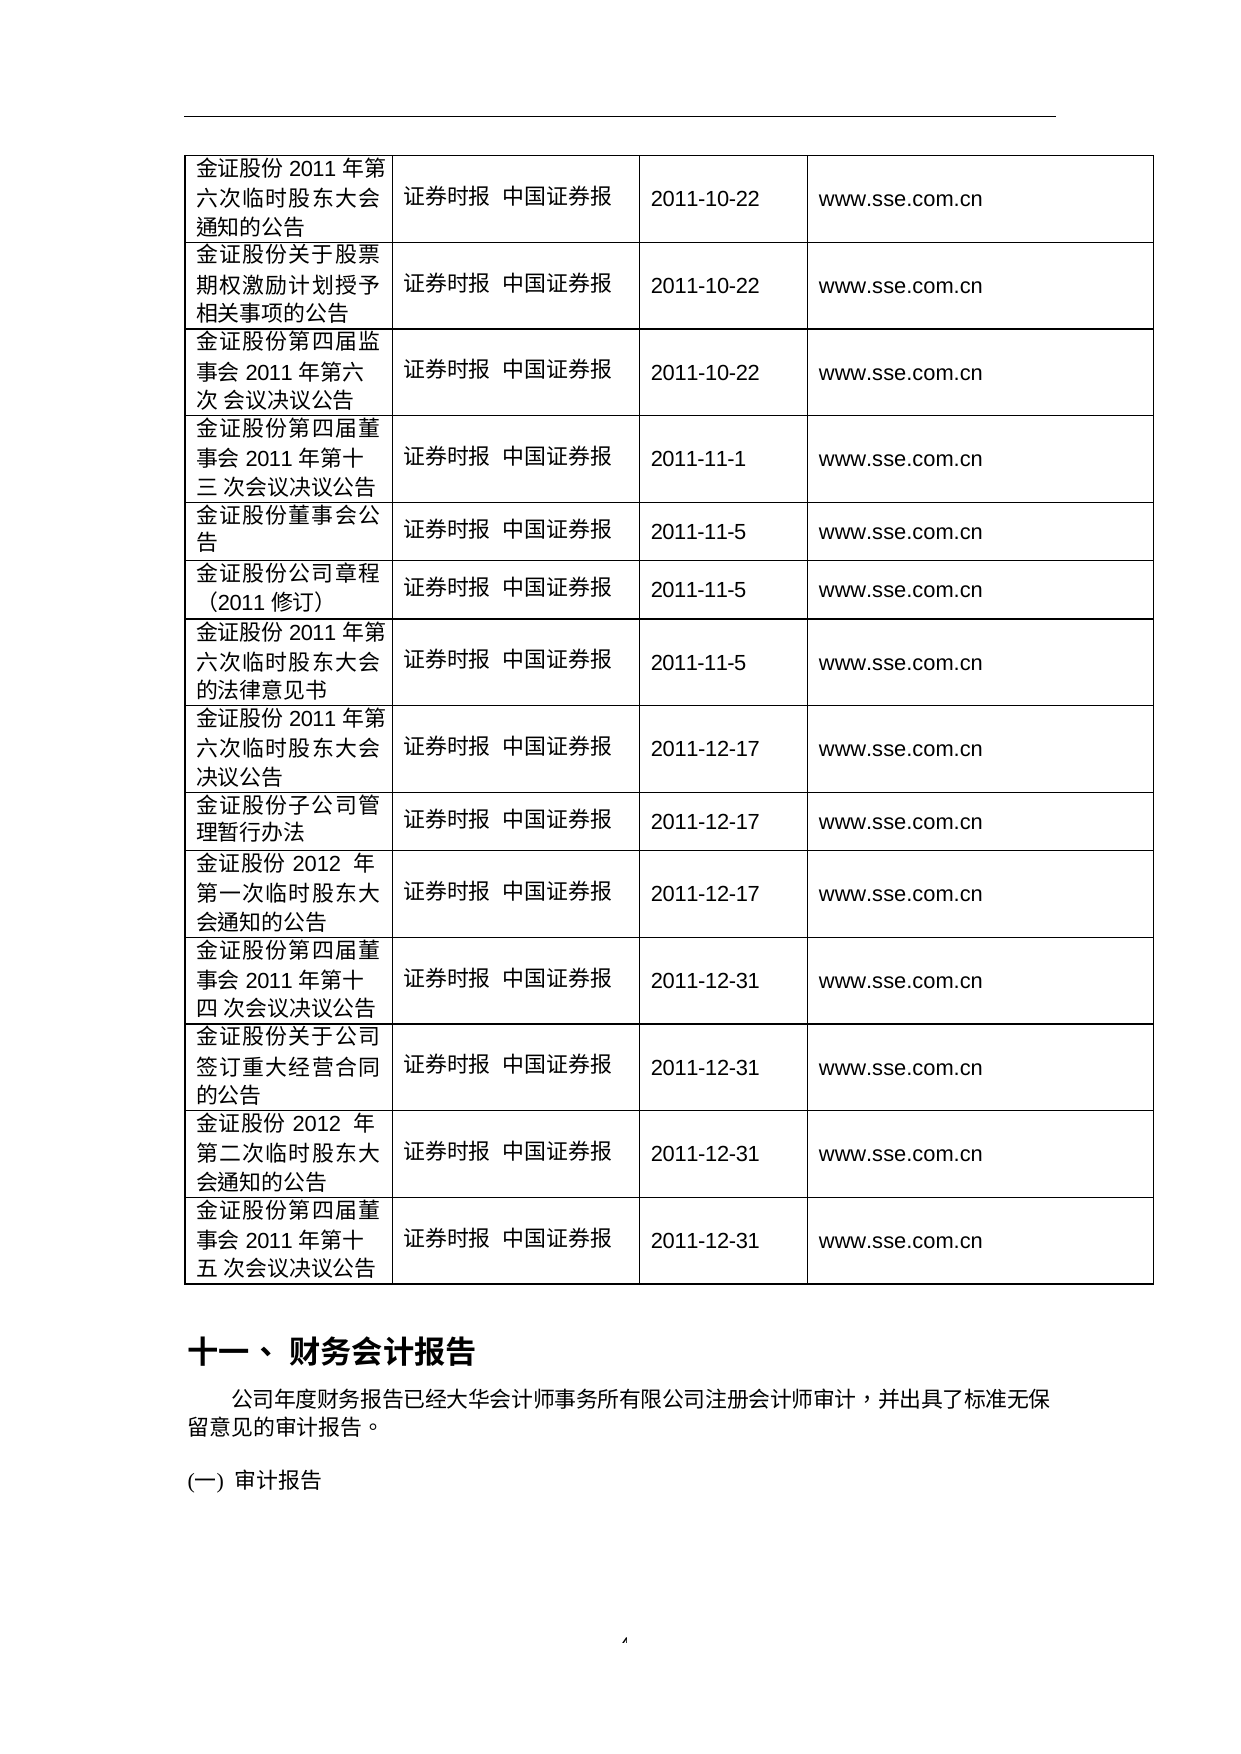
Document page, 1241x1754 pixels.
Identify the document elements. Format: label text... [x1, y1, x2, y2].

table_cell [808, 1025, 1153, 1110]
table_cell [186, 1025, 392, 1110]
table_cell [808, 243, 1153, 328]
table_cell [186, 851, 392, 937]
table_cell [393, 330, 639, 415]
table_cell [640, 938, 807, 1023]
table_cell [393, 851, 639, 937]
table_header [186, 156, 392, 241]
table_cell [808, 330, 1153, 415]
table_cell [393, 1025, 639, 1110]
text (一) 审计报告 [187, 1465, 1046, 1494]
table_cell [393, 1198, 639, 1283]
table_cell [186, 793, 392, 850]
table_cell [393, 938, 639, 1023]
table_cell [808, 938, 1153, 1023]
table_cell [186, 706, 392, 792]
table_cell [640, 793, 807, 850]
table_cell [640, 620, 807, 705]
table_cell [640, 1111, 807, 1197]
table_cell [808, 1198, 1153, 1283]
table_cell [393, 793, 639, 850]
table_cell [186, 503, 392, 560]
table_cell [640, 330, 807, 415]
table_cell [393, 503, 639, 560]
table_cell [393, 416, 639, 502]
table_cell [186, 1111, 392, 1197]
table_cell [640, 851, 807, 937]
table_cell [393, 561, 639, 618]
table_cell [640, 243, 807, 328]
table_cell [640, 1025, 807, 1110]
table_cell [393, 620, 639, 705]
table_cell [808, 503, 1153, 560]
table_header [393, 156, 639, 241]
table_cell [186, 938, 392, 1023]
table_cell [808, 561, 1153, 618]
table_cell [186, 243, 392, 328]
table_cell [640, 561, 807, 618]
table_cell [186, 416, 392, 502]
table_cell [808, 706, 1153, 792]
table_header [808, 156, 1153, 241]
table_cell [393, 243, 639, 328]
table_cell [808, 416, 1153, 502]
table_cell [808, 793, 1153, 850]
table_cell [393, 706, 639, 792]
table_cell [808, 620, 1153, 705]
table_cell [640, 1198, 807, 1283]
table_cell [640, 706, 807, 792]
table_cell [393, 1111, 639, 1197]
subtitle 十一、 财务会计报告 [187, 1330, 1046, 1373]
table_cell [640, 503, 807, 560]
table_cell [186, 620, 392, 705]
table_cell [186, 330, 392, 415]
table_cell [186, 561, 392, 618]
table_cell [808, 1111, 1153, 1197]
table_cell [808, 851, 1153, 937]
text 公司年度财务报告已经大华会计师事务所有限公司注册会计师审计，并出具了标准无保 留意见的审计报告。 [187, 1385, 1065, 1441]
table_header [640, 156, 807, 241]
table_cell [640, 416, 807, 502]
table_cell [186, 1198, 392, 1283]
